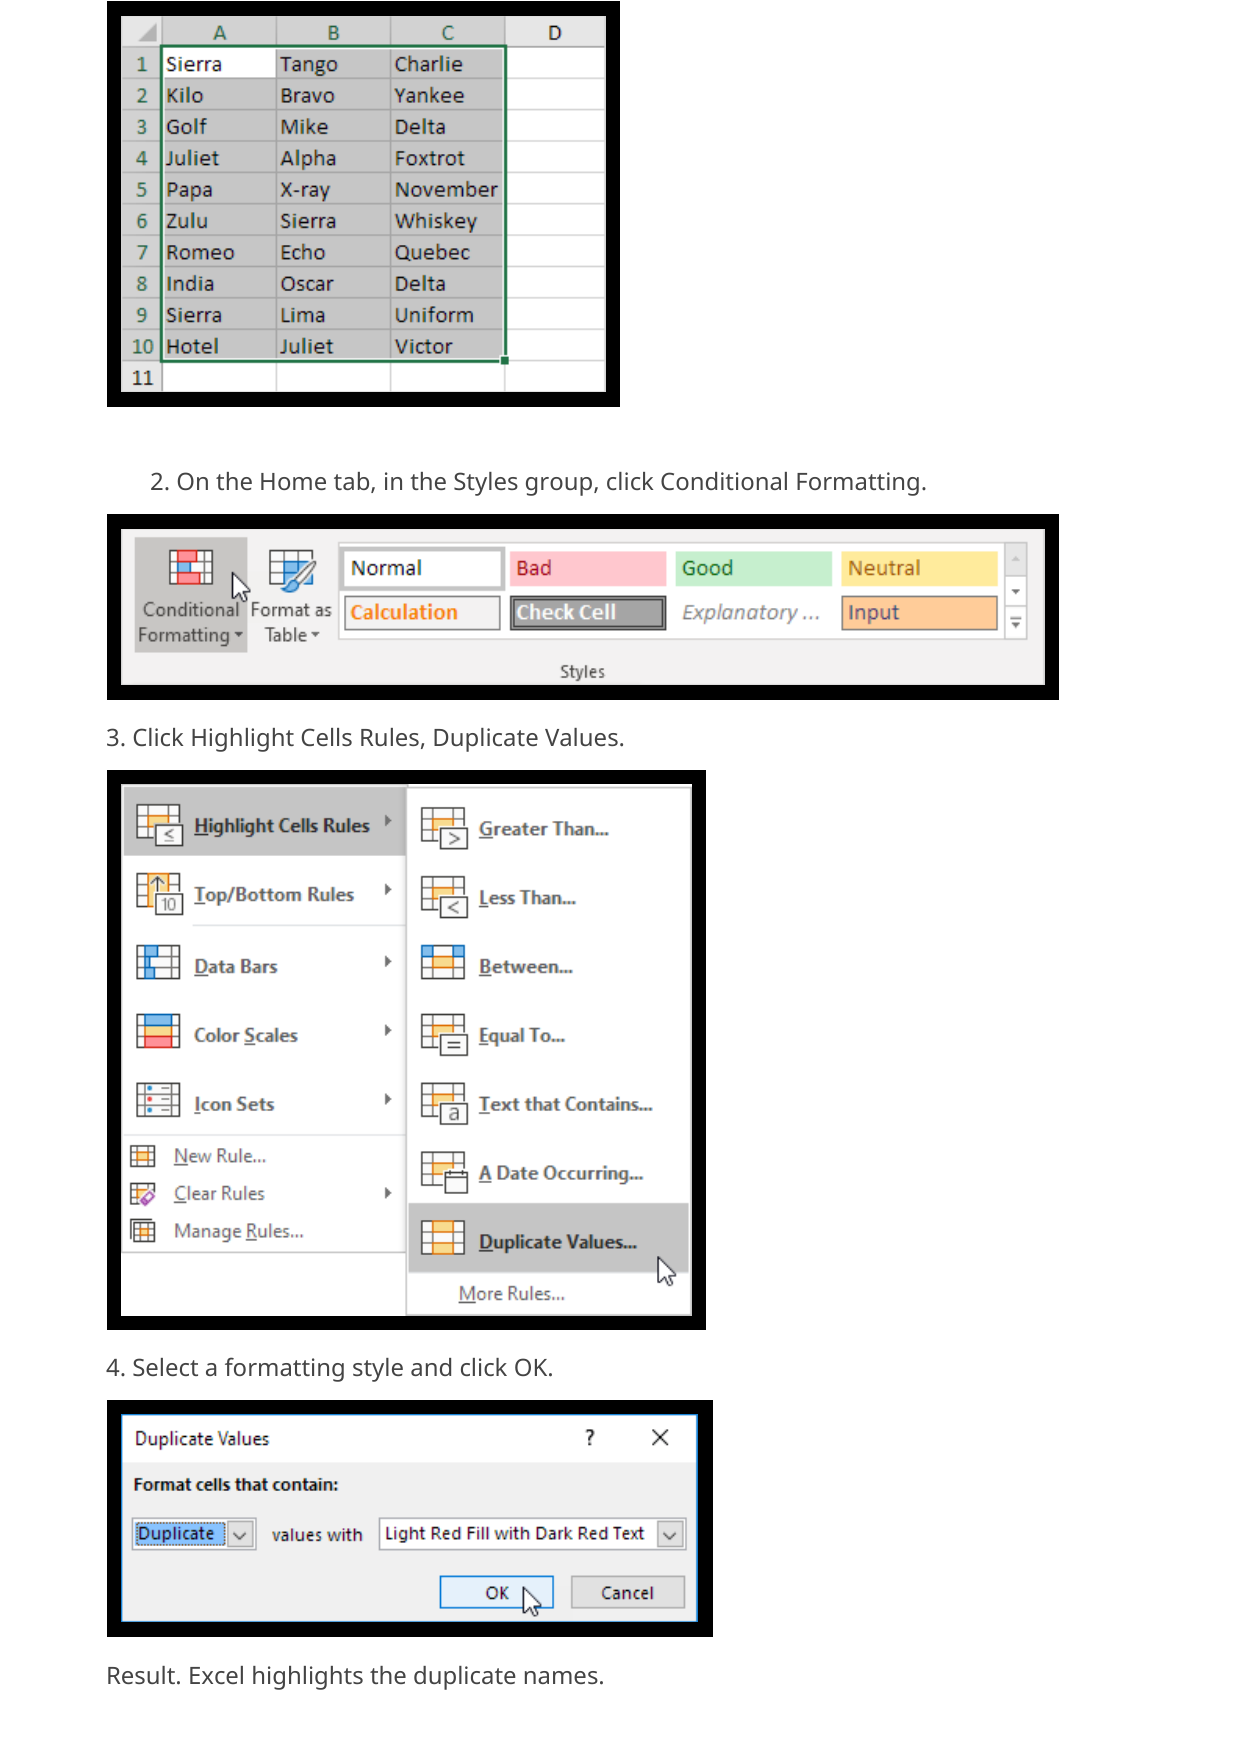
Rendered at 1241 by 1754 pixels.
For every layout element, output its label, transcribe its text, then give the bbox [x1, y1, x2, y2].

picture [121, 1414, 698, 1622]
picture [121, 784, 692, 1316]
text 4. Select a formatting style and click OK. [106, 1347, 1134, 1383]
picture [121, 529, 1045, 685]
text 2. On the Home tab, in the Styles group, click Conditional Formatting. [106, 425, 1134, 498]
picture [121, 16, 606, 392]
text 3. Click Highlight Cells Rules, Duplicate Values. [106, 717, 1134, 753]
text Result. Excel highlights the duplicate names. [106, 1655, 1134, 1692]
